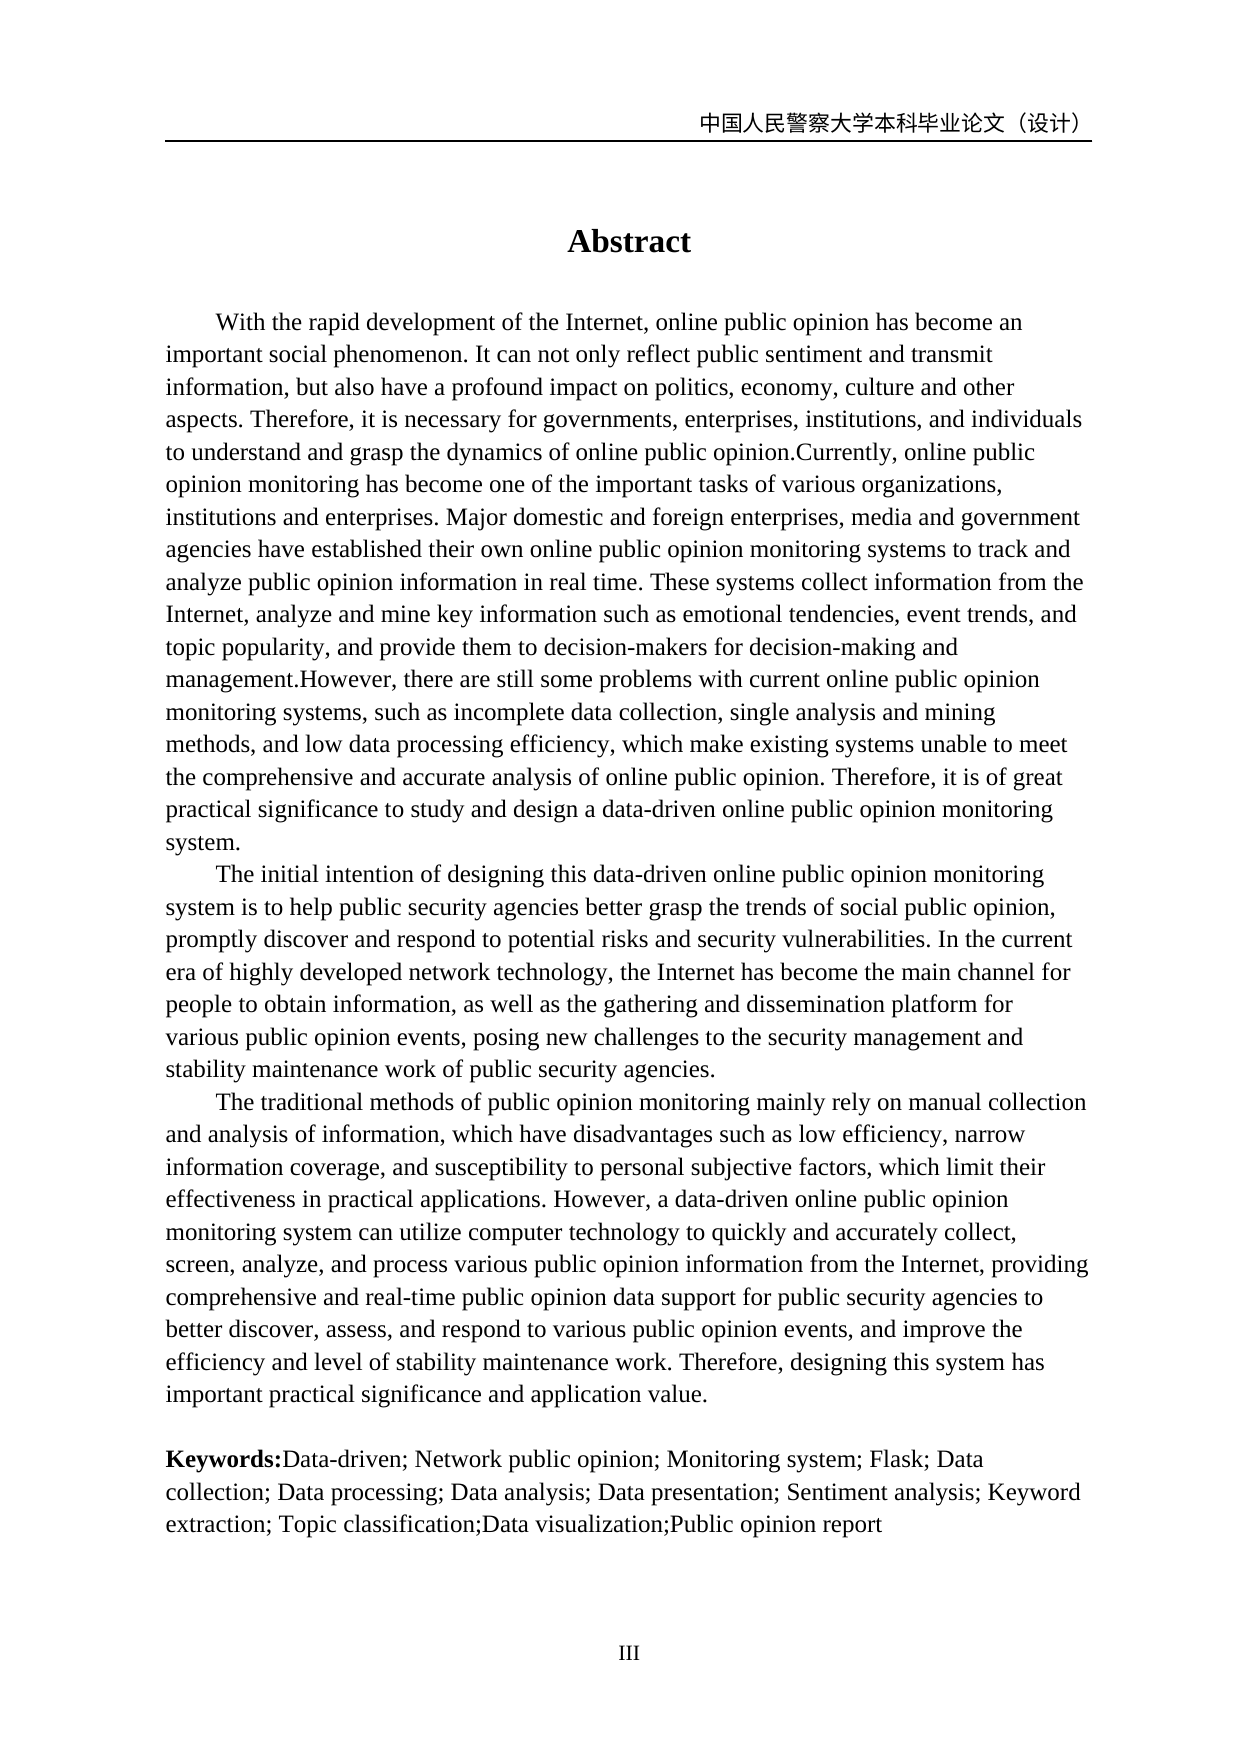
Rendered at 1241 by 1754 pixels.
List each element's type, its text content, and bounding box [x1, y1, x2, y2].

text The traditional methods of public opinion monitoring mainly rely on manual collection and analysis of information, which have disadvantages such as low efficiency, narrow information coverage, and susceptibility to personal subjective factors, which limit their effectiveness in practical applications. However, a data-driven online public opinion monitoring system can utilize computer technology to quickly and accurately collect, screen, analyze, and process various public opinion information from the Internet, providing comprehensive and real-time public opinion data support for public security agencies to better discover, assess, and respond to various public opinion events, and improve the efficiency and level of stability maintenance work. Therefore, designing this system has important practical significance and application value. [165, 1085, 1092, 1410]
text The initial intention of designing this data-driven online public opinion monitoring system is to help public security agencies better grasp the trends of social public opinion, promptly discover and respond to potential risks and security vulnerabilities. In the current era of highly developed network technology, the Internet has become the main channel for people to obtain information, as well as the gathering and dissemination platform for various public opinion events, posing new challenges to the security management and stability maintenance work of public security agencies. [165, 858, 1092, 1085]
text With the rapid development of the Internet, online public opinion has become an important social phenomenon. It can not only reflect public sentiment and transmit information, but also have a profound impact on politics, economy, culture and other aspects. Therefore, it is necessary for governments, enterprises, institutions, and individuals to understand and grasp the dynamics of online public opinion.Currently, online public opinion monitoring has become one of the important tasks of various organizations, institutions and enterprises. Major domestic and foreign enterprises, media and government agencies have established their own online public opinion monitoring systems to track and analyze public opinion information in real time. These systems collect information from the Internet, analyze and mine key information such as emotional tendencies, event trends, and topic popularity, and provide them to decision-makers for decision-making and management.However, there are still some problems with current online public opinion monitoring systems, such as incomplete data collection, single analysis and mining methods, and low data processing efficiency, which make existing systems unable to meet the comprehensive and accurate analysis of online public opinion. Therefore, it is of great practical significance to study and design a data-driven online public opinion monitoring system. [165, 305, 1092, 858]
text Abstract [165, 208, 1092, 273]
text Keywords:Data-driven; Network public opinion; Monitoring system; Flask; Data collection; Data processing; Data analysis; Data presentation; Sentiment analysis; Keyword extraction; Topic classification;Data visualization;Public opinion report [165, 1443, 1092, 1540]
